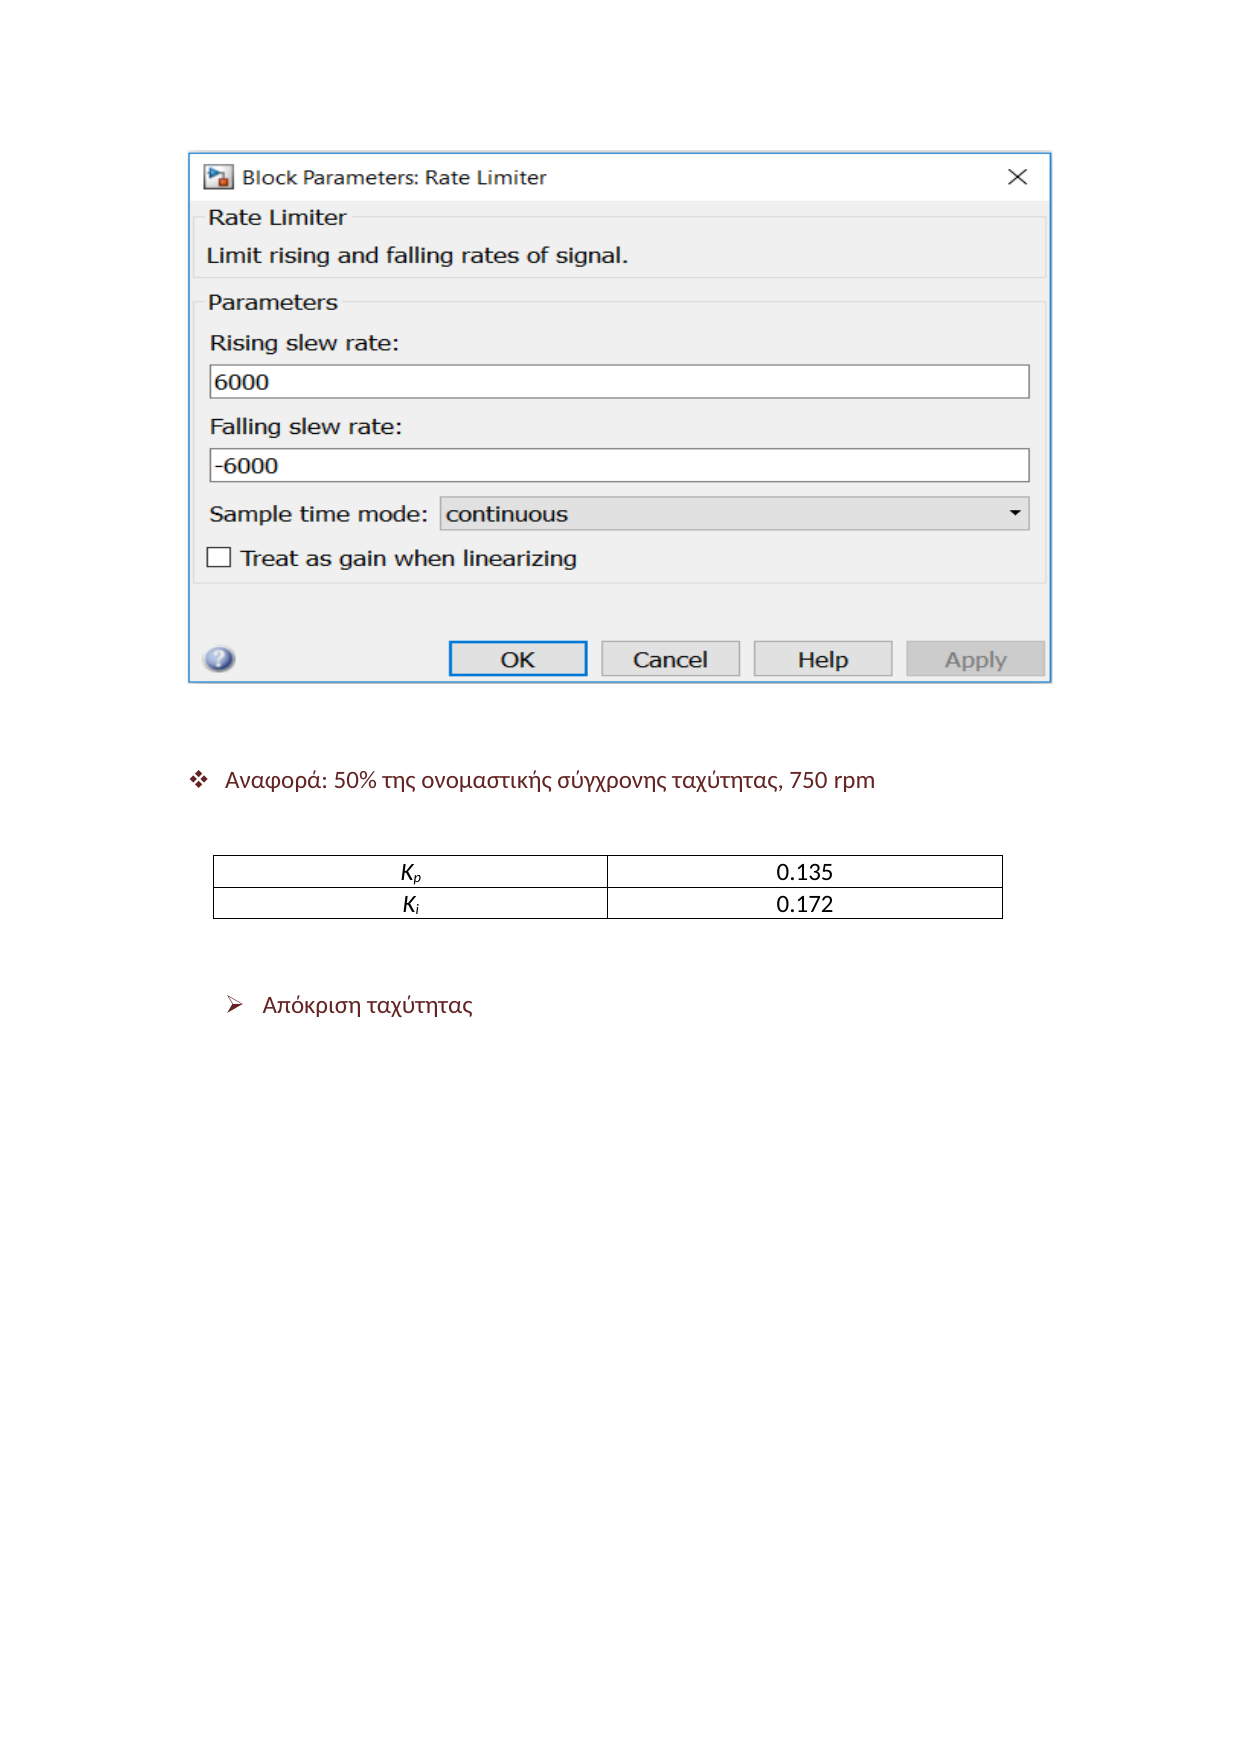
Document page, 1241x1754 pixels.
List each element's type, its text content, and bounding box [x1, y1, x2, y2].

list Απόκριση ταχύτητας [225, 989, 1053, 1020]
list Αναφορά: 50% της ονομαστικής σύγχρονης ταχύτητας, 750 rpm [187, 764, 1053, 795]
table_header Kp [214, 856, 607, 887]
table_cell Ki [214, 888, 607, 918]
table_header 0.135 [608, 856, 1002, 887]
table_cell 0.172 [608, 888, 1002, 918]
picture [187, 150, 1053, 684]
